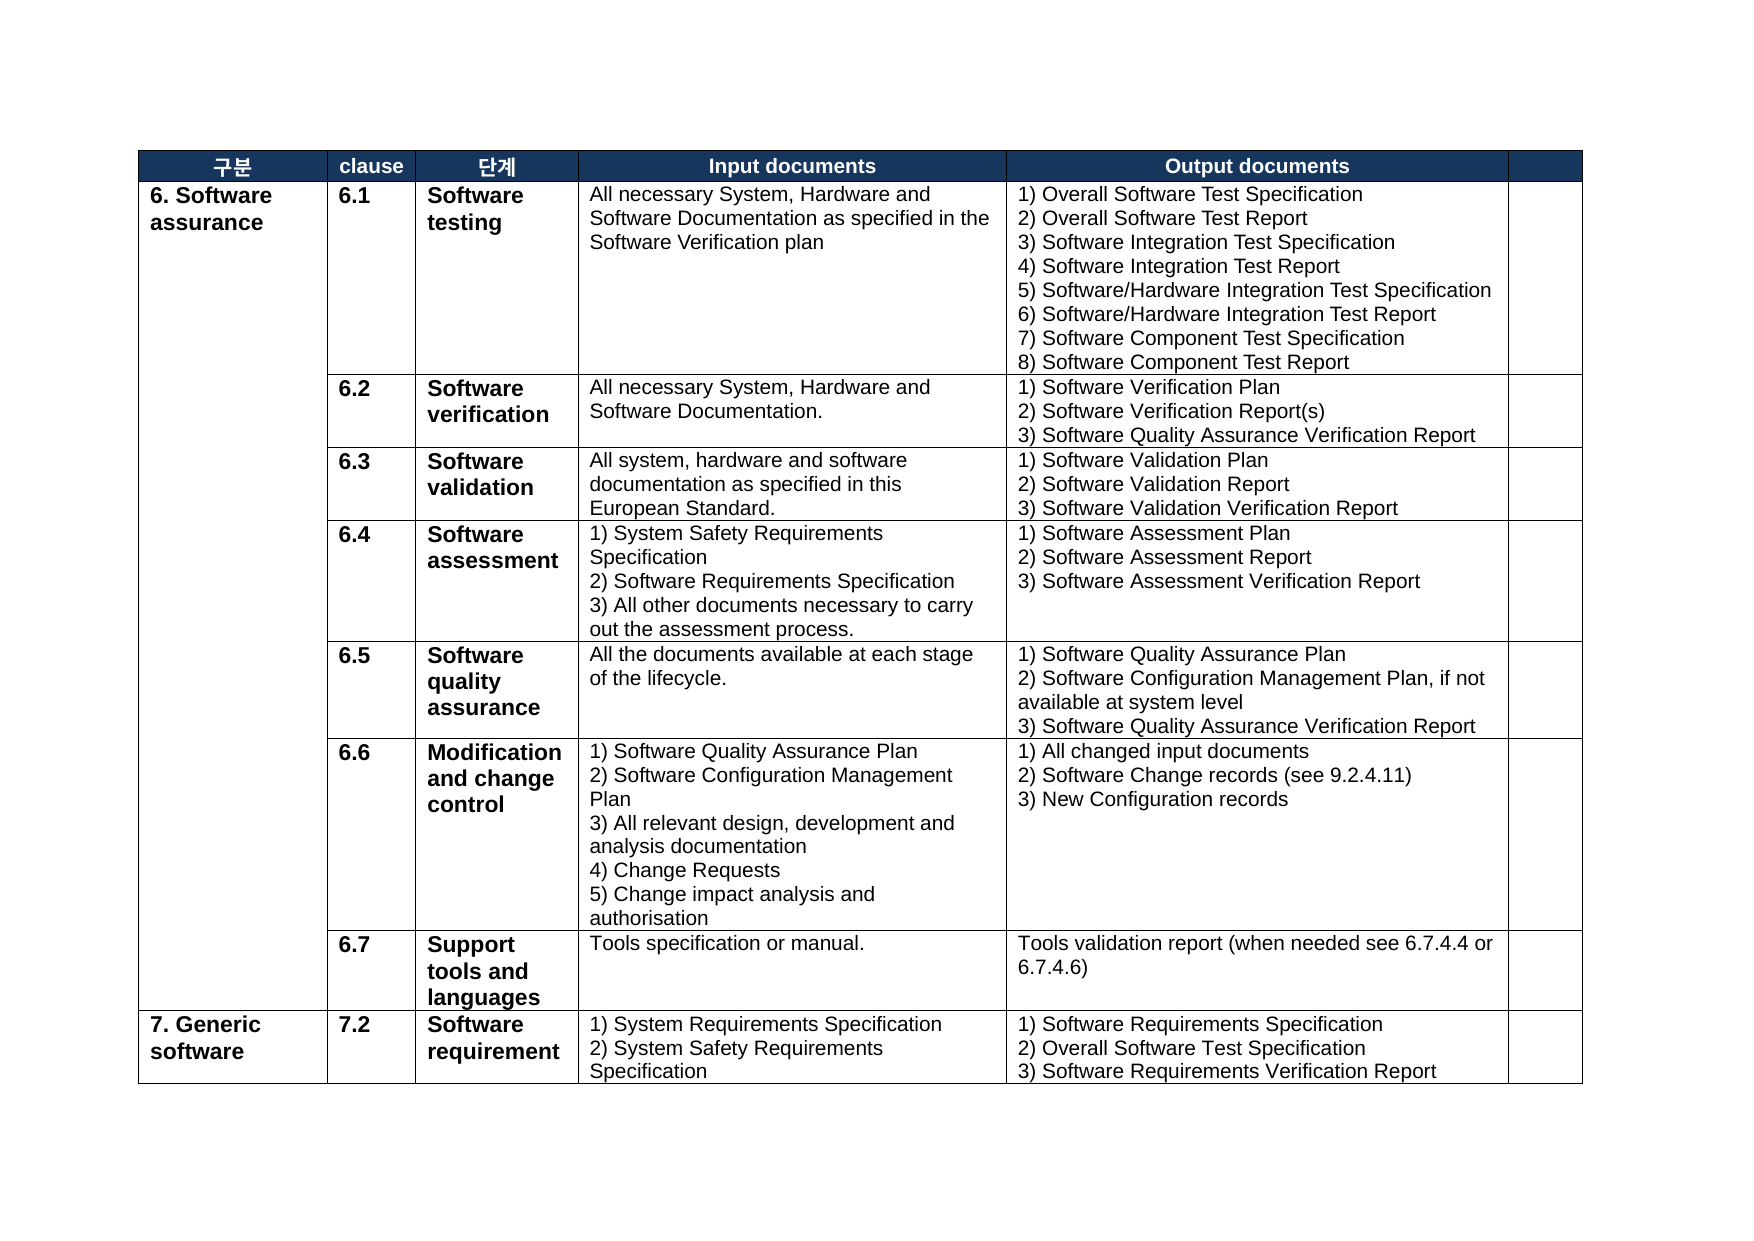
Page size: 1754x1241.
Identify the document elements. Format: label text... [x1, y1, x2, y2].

table_header [1509, 151, 1582, 181]
table_cell 6.7 [328, 931, 415, 1010]
table_cell 1) Software Validation Plan 2) Software Validation Report 3) Software Validation Verification Report [1007, 448, 1508, 520]
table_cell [1007, 1011, 1508, 1083]
table_header 단계 [416, 151, 578, 181]
table_cell 1) Software Verification Plan 2) Software Verification Report(s) 3) Software Quality Assurance Verification Report [1007, 375, 1508, 447]
table_cell Software assessment [416, 521, 578, 641]
table_cell 1) Software Quality Assurance Plan 2) Software Configuration Management Plan 3) All relevant design, development and analysis documentation 4) Change Requests 5) Change impact analysis and authorisation [579, 739, 1006, 930]
table_cell Modification and change control [416, 739, 578, 930]
table_cell 1) Overall Software Test Specification 2) Overall Software Test Report 3) Software Integration Test Specification 4) Software Integration Test Report 5) Software/Hardware Integration Test Specification 6) Software/Hardware Integration Test Report 7) Software Component Test Specification 8) Software Component Test Report [1007, 182, 1508, 374]
table_cell All necessary System, Hardware and Software Documentation. [579, 375, 1006, 447]
table_cell Software testing [416, 182, 578, 374]
table_cell [1509, 642, 1582, 737]
table_header Input documents [579, 151, 1006, 181]
table_cell 6.1 [328, 182, 415, 374]
table_header 구분 [139, 151, 327, 181]
table_cell [1509, 739, 1582, 930]
table_cell Software requirements [416, 1011, 578, 1083]
table_cell All system, hardware and software documentation as specified in this European Standard. [579, 448, 1006, 520]
table_cell Software verification [416, 375, 578, 447]
table_cell Support tools and languages [416, 931, 578, 1010]
table_header clause [328, 151, 415, 181]
table_cell Software quality assurance [416, 642, 578, 737]
table_cell 6.2 [328, 375, 415, 447]
table_cell 6. Software assurance [139, 182, 327, 1010]
table_cell Tools specification or manual. [579, 931, 1006, 1010]
table_cell [1509, 1011, 1582, 1083]
table_cell 7.2 [328, 1011, 415, 1083]
table_cell 1) System Safety Requirements Specification 2) Software Requirements Specification 3) All other documents necessary to carry out the assessment process. [579, 521, 1006, 641]
table_cell 6.6 [328, 739, 415, 930]
table_cell 6.5 [328, 642, 415, 737]
table_header Output documents [1007, 151, 1508, 181]
table_cell Software validation [416, 448, 578, 520]
table_cell [1509, 448, 1582, 520]
table_cell All necessary System, Hardware and Software Documentation as specified in the Software Verification plan [579, 182, 1006, 374]
table_cell 1) Software Assessment Plan 2) Software Assessment Report 3) Software Assessment Verification Report [1007, 521, 1508, 641]
table_cell [1509, 521, 1582, 641]
table_cell 7. Generic software development [139, 1011, 327, 1083]
table_cell [1509, 931, 1582, 1010]
table_cell All the documents available at each stage of the lifecycle. [579, 642, 1006, 737]
table_cell Tools validation report (when needed see 6.7.4.4 or 6.7.4.6) [1007, 931, 1508, 1010]
table_cell [1509, 375, 1582, 447]
table_cell 6.4 [328, 521, 415, 641]
table_cell 6.3 [328, 448, 415, 520]
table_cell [579, 1011, 1006, 1083]
table_cell 1) All changed input documents 2) Software Change records (see 9.2.4.11) 3) New Configuration records [1007, 739, 1508, 930]
table_cell [1509, 182, 1582, 374]
table_cell 1) Software Quality Assurance Plan 2) Software Configuration Management Plan, if not available at system level 3) Software Quality Assurance Verification Report [1007, 642, 1508, 737]
